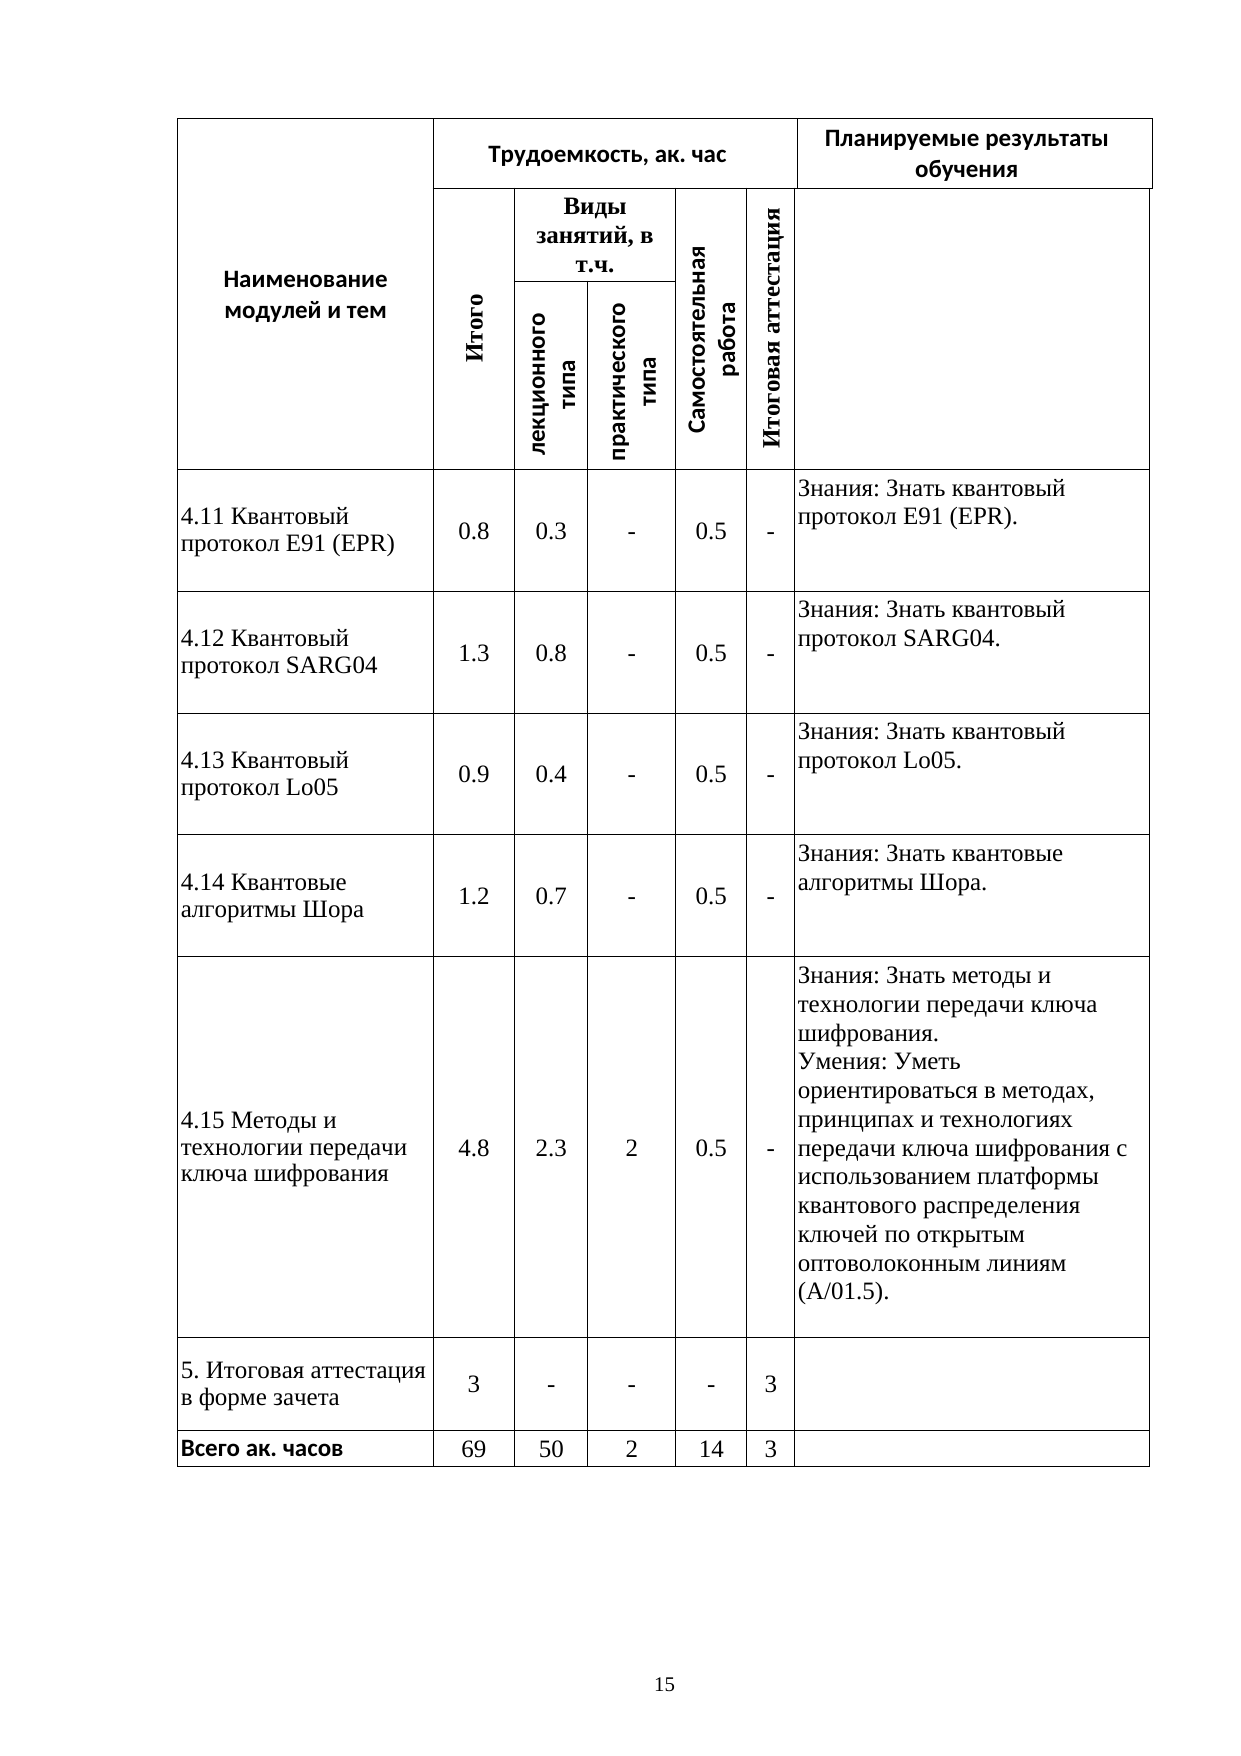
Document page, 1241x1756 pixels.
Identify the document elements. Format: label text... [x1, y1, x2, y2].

table_cell 0.8 [434, 470, 514, 591]
table_cell 1.2 [434, 835, 514, 956]
table_cell 3 [747, 1338, 794, 1430]
table_cell 5. Итоговая аттестация в форме зачета [178, 1338, 433, 1430]
table_cell 2 [588, 1431, 675, 1466]
table_cell - [588, 835, 675, 956]
table_cell 3 [747, 1431, 794, 1466]
table_cell 0.3 [515, 470, 587, 591]
table_cell [795, 1431, 1149, 1466]
table_cell практического типа [588, 282, 675, 469]
table_header Наименование модулей и тем [178, 119, 433, 469]
table_cell 0.4 [515, 714, 587, 834]
table_cell лекционного типа [515, 282, 587, 469]
table_cell 2.3 [515, 957, 587, 1337]
table_cell 0.9 [434, 714, 514, 834]
table_cell 0.7 [515, 835, 587, 956]
table_cell Итого [434, 189, 514, 469]
table_cell 4.12 Квантовый протокол SARG04 [178, 592, 433, 712]
table_cell 0.5 [676, 957, 746, 1337]
table_cell Виды занятий, в т.ч. [515, 189, 675, 281]
table_cell 0.5 [676, 470, 746, 591]
table_cell Самостоятельная работа [676, 189, 746, 469]
table_cell - [676, 1338, 746, 1430]
table_cell Всего ак. часов [178, 1431, 433, 1466]
table_cell 4.15 Методы и технологии передачи ключа шифрования [178, 957, 433, 1337]
table_cell [795, 1338, 1149, 1430]
table_cell 0.5 [676, 714, 746, 834]
table_cell - [515, 1338, 587, 1430]
table_cell 1.3 [434, 592, 514, 712]
table_cell - [747, 470, 794, 591]
table_cell 0.8 [515, 592, 587, 712]
table_cell - [588, 470, 675, 591]
table_cell - [747, 714, 794, 834]
table_cell 0.5 [676, 592, 746, 712]
table_cell 4.8 [434, 957, 514, 1337]
table_cell 69 [434, 1431, 514, 1466]
table_cell - [588, 714, 675, 834]
table_cell 4.14 Квантовые алгоритмы Шора [178, 835, 433, 956]
table_header Трудоемкость, ак. час [434, 119, 797, 187]
table_cell - [588, 1338, 675, 1430]
table_cell Знания: Знать методы и технологии передачи ключа шифрования. Умения: Уметь ориентироваться в методах, принципах и технологиях передачи ключа шифрования с использованием платформы квантового распределения ключей по открытым оптоволоконным линиям (А/01.5). [795, 957, 1149, 1337]
table_cell 3 [434, 1338, 514, 1430]
table_cell - [747, 835, 794, 956]
table_cell - [588, 592, 675, 712]
table_cell [795, 189, 1149, 469]
table_cell 4.11 Квантовый протокол Е91 (EPR) [178, 470, 433, 591]
table_cell 0.5 [676, 835, 746, 956]
table_cell 2 [588, 957, 675, 1337]
table_cell - [747, 592, 794, 712]
table_cell 50 [515, 1431, 587, 1466]
table_header Планируемые результаты обучения [798, 119, 1152, 187]
table_cell 14 [676, 1431, 746, 1466]
table_cell - [747, 957, 794, 1337]
table_cell Знания: Знать квантовый протокол SARG04. [795, 592, 1149, 712]
table_cell Знания: Знать квантовые алгоритмы Шора. [795, 835, 1149, 956]
table_cell 4.13 Квантовый протокол Lo05 [178, 714, 433, 834]
table_cell Знания: Знать квантовый протокол Lo05. [795, 714, 1149, 834]
table_cell Итоговая аттестация [747, 189, 794, 469]
table_cell Знания: Знать квантовый протокол Е91 (EPR). [795, 470, 1149, 591]
